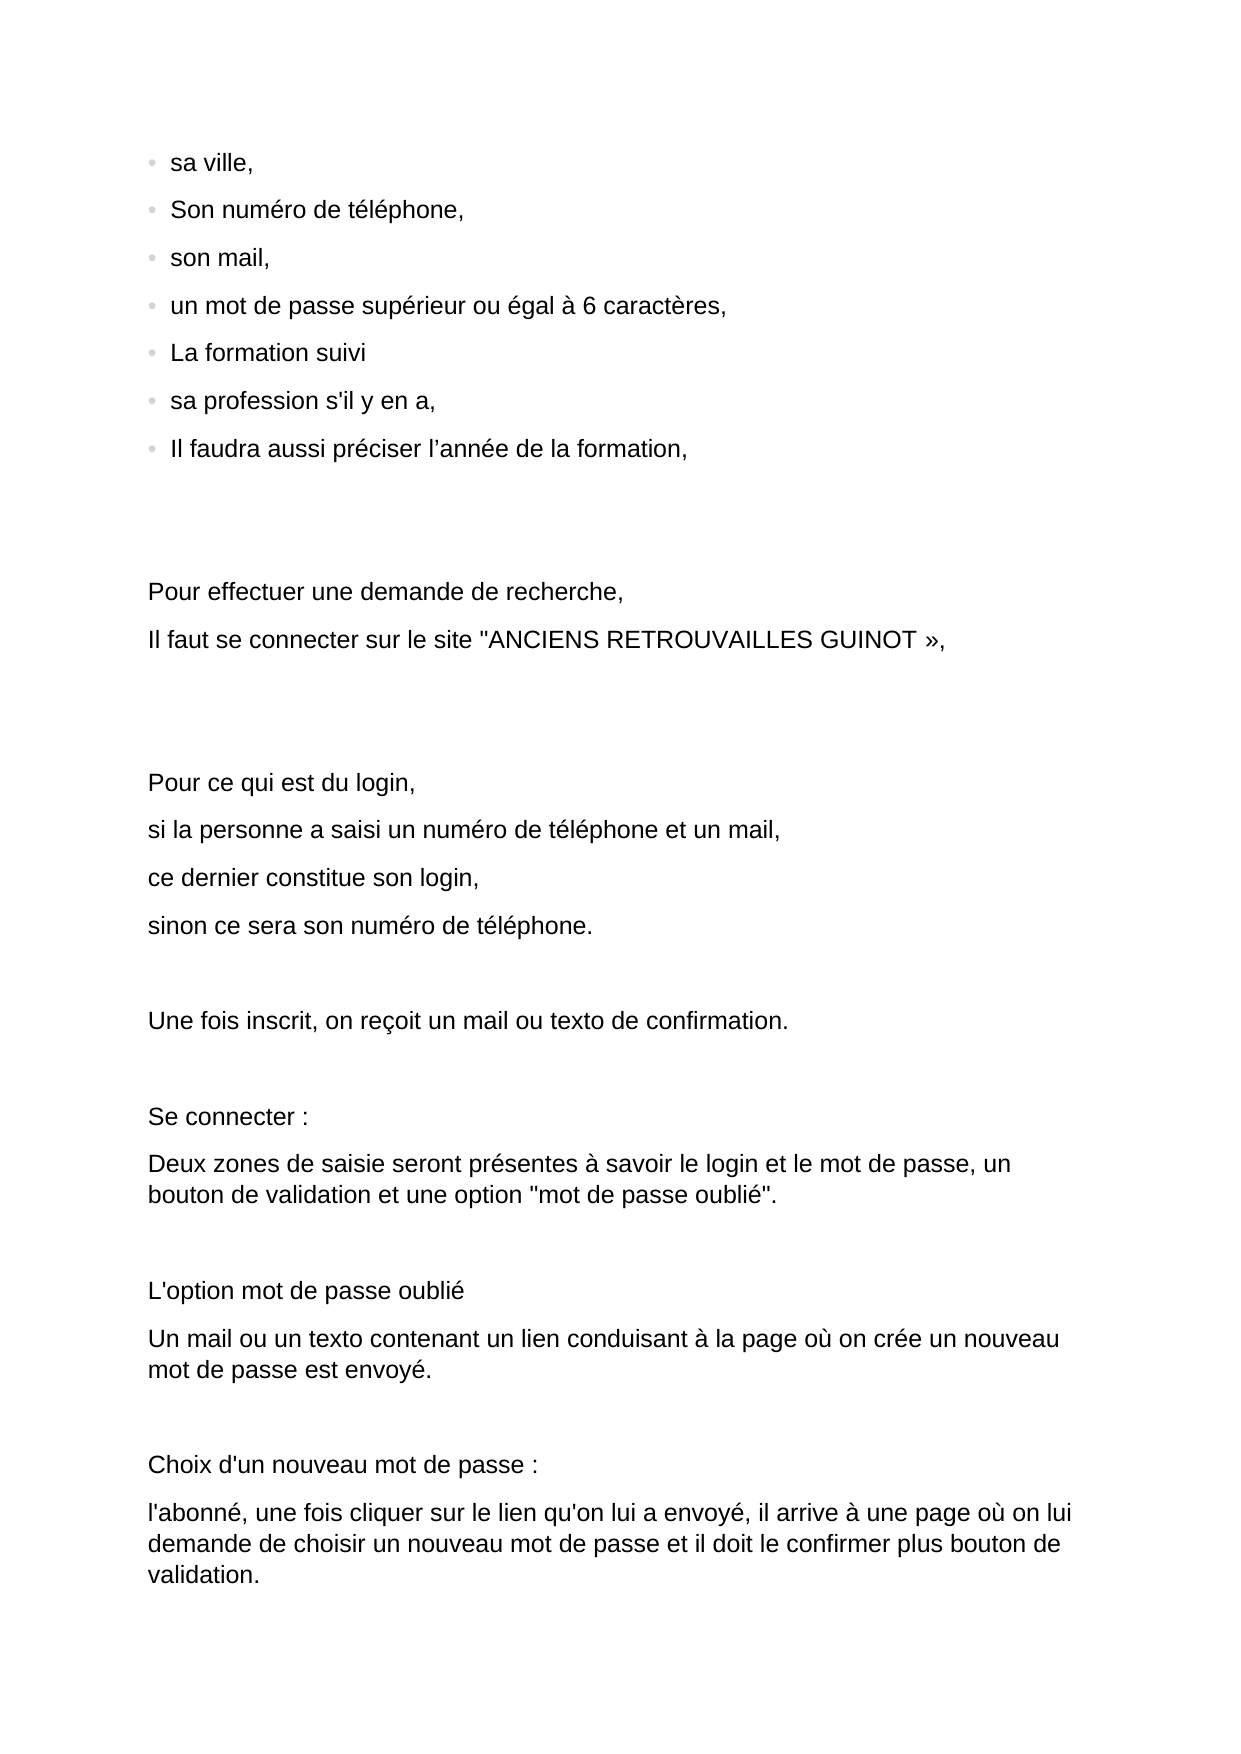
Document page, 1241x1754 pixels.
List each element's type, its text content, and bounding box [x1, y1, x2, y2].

text • Il faudra aussi préciser l’année de la formation, [148, 434, 1093, 463]
text Choix d'un nouveau mot de passe : [148, 1450, 1093, 1479]
text Se connecter : [148, 1102, 1093, 1131]
text Un mail ou un texto contenant un lien conduisant à la page où on crée un nouveau mot de passe est envoyé. [148, 1324, 1093, 1383]
text Il faut se connecter sur le site "ANCIENS RETROUVAILLES GUINOT », [148, 625, 1093, 653]
text • La formation suivi [148, 338, 1093, 367]
text • sa ville, [148, 148, 1093, 176]
text Pour effectuer une demande de recherche, [148, 577, 1093, 606]
text Une fois inscrit, on reçoit un mail ou texto de confirmation. [148, 1006, 1093, 1035]
text Deux zones de saisie seront présentes à savoir le login et le mot de passe, un bouton de validation et une option "mot de passe oublié". [148, 1149, 1093, 1209]
text Pour ce qui est du login, [148, 768, 1093, 797]
text l'abonné, une fois cliquer sur le lien qu'on lui a envoyé, il arrive à une page où on lui demande de choisir un nouveau mot de passe et il doit le confirmer plus bouton de validation. [148, 1498, 1093, 1589]
text ce dernier constitue son login, [148, 863, 1093, 892]
text • sa profession s'il y en a, [148, 386, 1093, 415]
text L'option mot de passe oublié [148, 1276, 1093, 1305]
text • son mail, [148, 243, 1093, 272]
text • Son numéro de téléphone, [148, 195, 1093, 224]
text si la personne a saisi un numéro de téléphone et un mail, [148, 816, 1093, 844]
text • un mot de passe supérieur ou égal à 6 caractères, [148, 291, 1093, 319]
text sinon ce sera son numéro de téléphone. [148, 911, 1093, 940]
